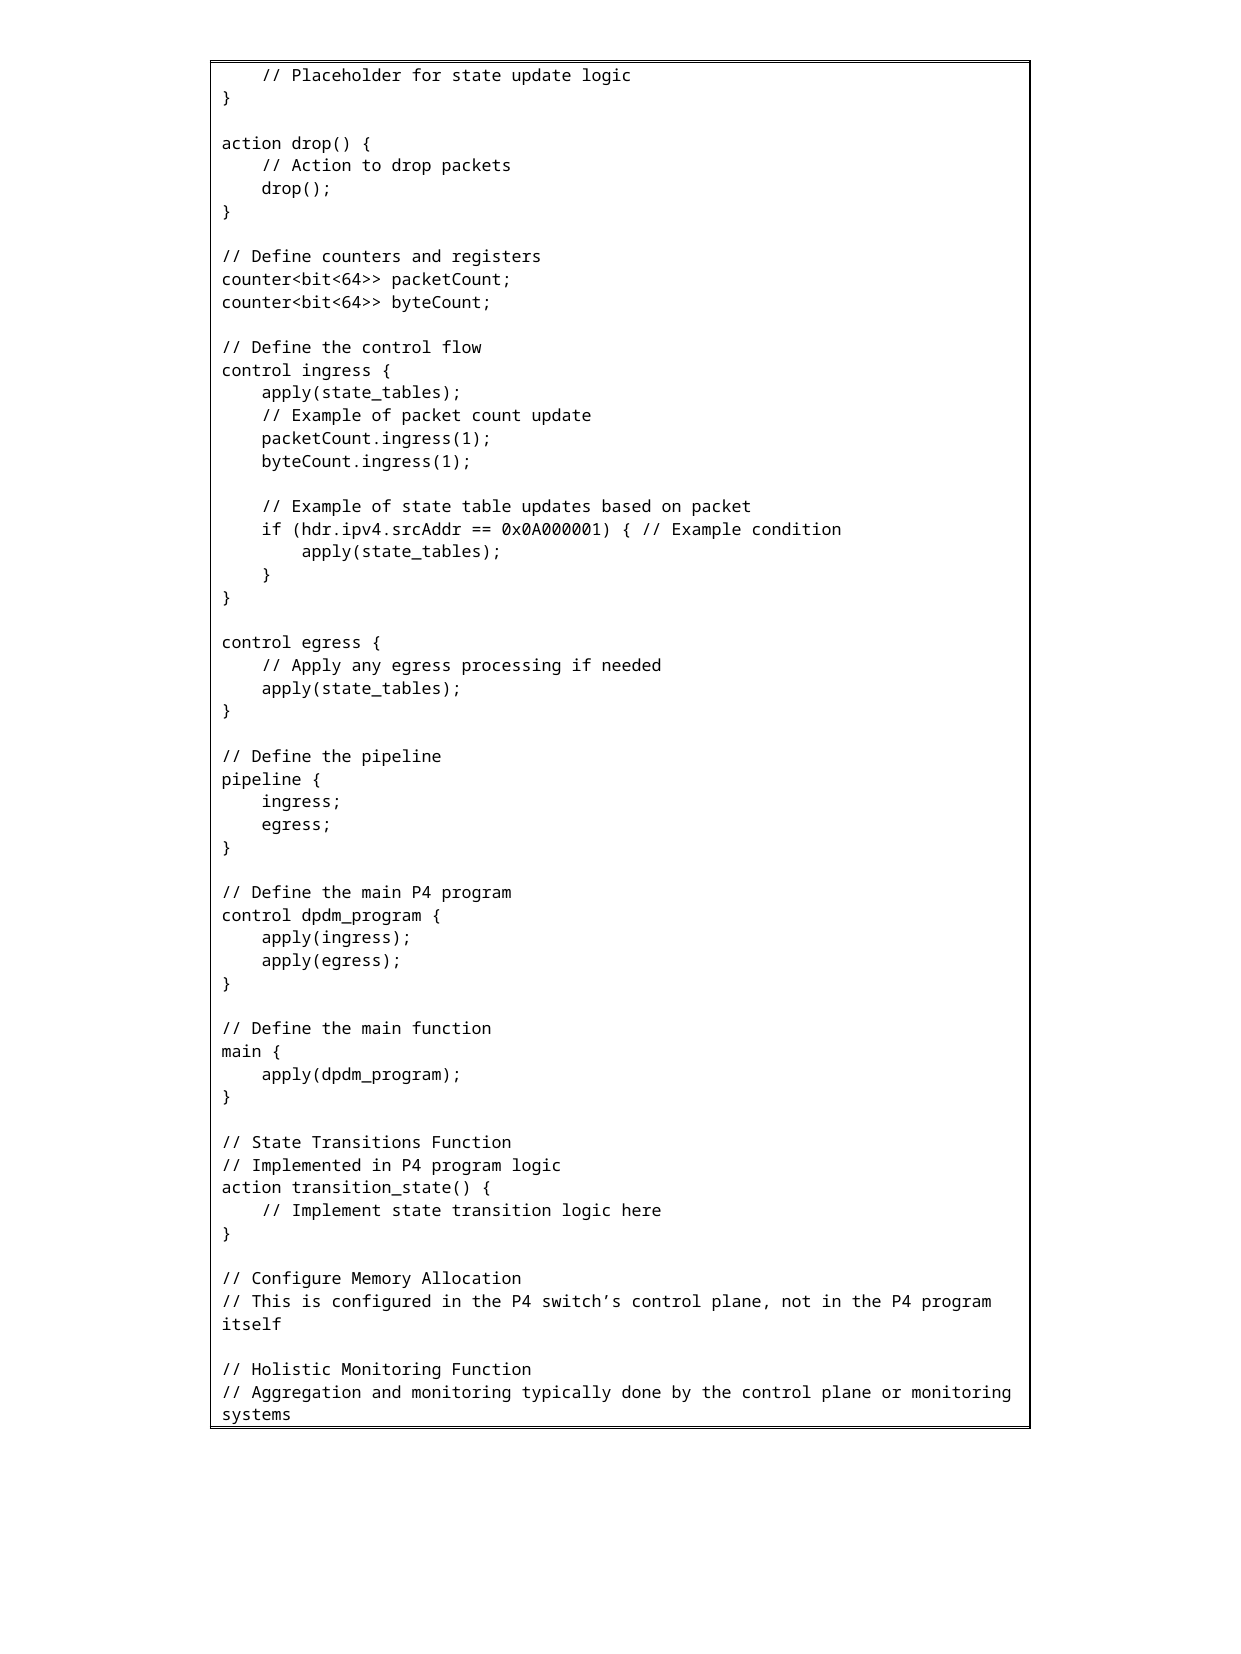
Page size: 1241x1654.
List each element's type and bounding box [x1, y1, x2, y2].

table_header [211, 63, 1029, 1426]
